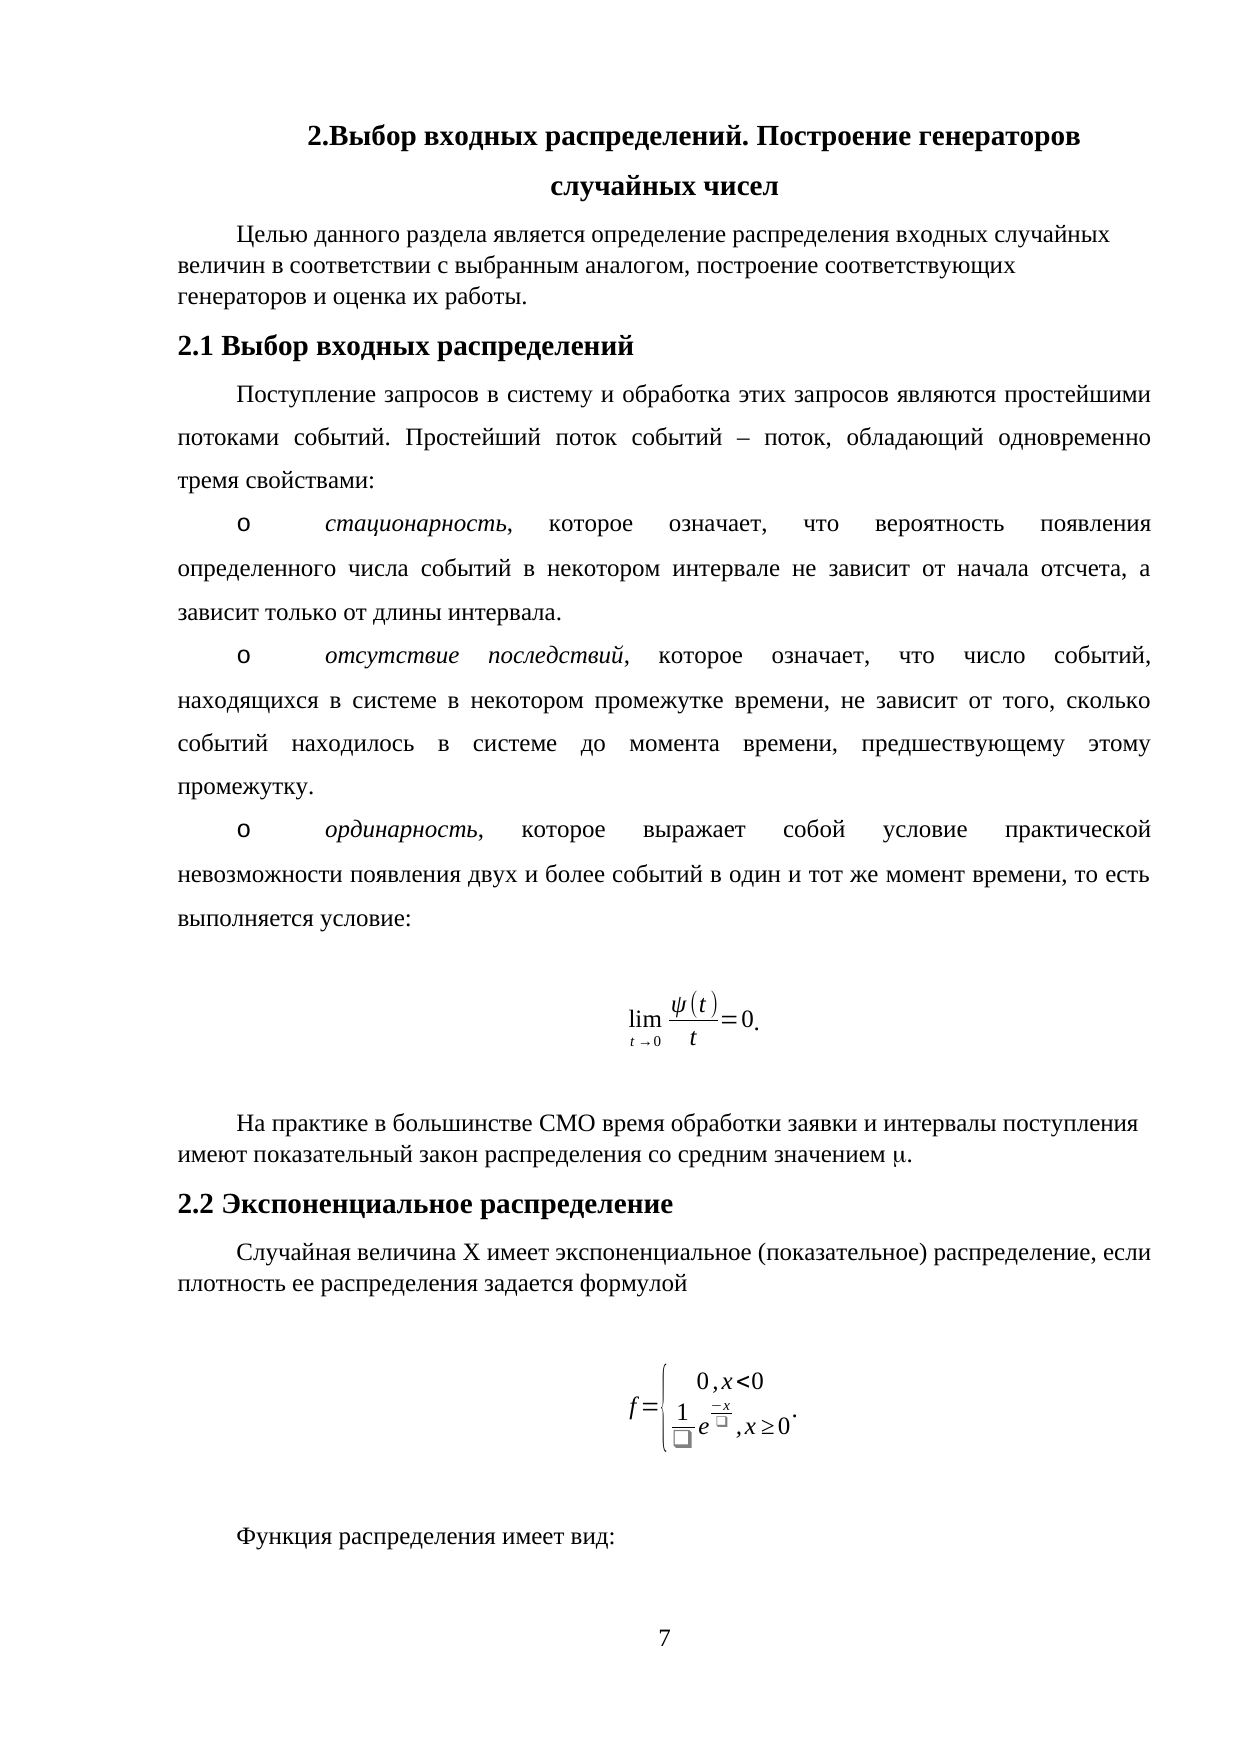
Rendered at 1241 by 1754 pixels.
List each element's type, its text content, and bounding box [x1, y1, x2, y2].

list стационарность, которое означает, что вероятность появления определенного числа событий в некотором интервале не зависит от начала отсчета, а зависит только от длины интервала. [177, 508, 1152, 625]
text 2.2 Экспоненциальное распределение [177, 1186, 1152, 1220]
text Целью данного раздела является определение распределения входных случайных величин в соответствии с выбранным аналогом, построение соответствующих генераторов и оценка их работы. [177, 219, 1152, 309]
text Случайная величина X имеет экспоненциальное (показательное) распределение, если плотность ее распределения задается формулой [177, 1237, 1152, 1296]
text На практике в большинстве СМО время обработки заявки и интервалы поступления имеют показательный закон распределения со средним значением . [177, 1108, 1152, 1167]
list ординарность, которое выражает собой условие практической невозможности появления двух и более событий в один и тот же момент времени, то есть выполняется условие: [177, 814, 1152, 931]
text Функция распределения имеет вид: [177, 1521, 1152, 1550]
text 2.Выбор входных распределений. Построение генераторов случайных чисел [177, 118, 1152, 202]
text . [177, 989, 1152, 1050]
text 2.1 Выбор входных распределений [177, 328, 1152, 362]
text . [215, 1363, 1152, 1454]
list отсутствие последствий, которое означает, что число событий, находящихся в системе в некотором промежутке времени, не зависит от того, сколько событий находилось в системе до момента времени, предшествующему этому промежутку. [177, 640, 1152, 800]
text Поступление запросов в систему и обработка этих запросов являются простейшими потоками событий. Простейший поток событий – поток, обладающий одновременно тремя свойствами: [177, 379, 1152, 494]
